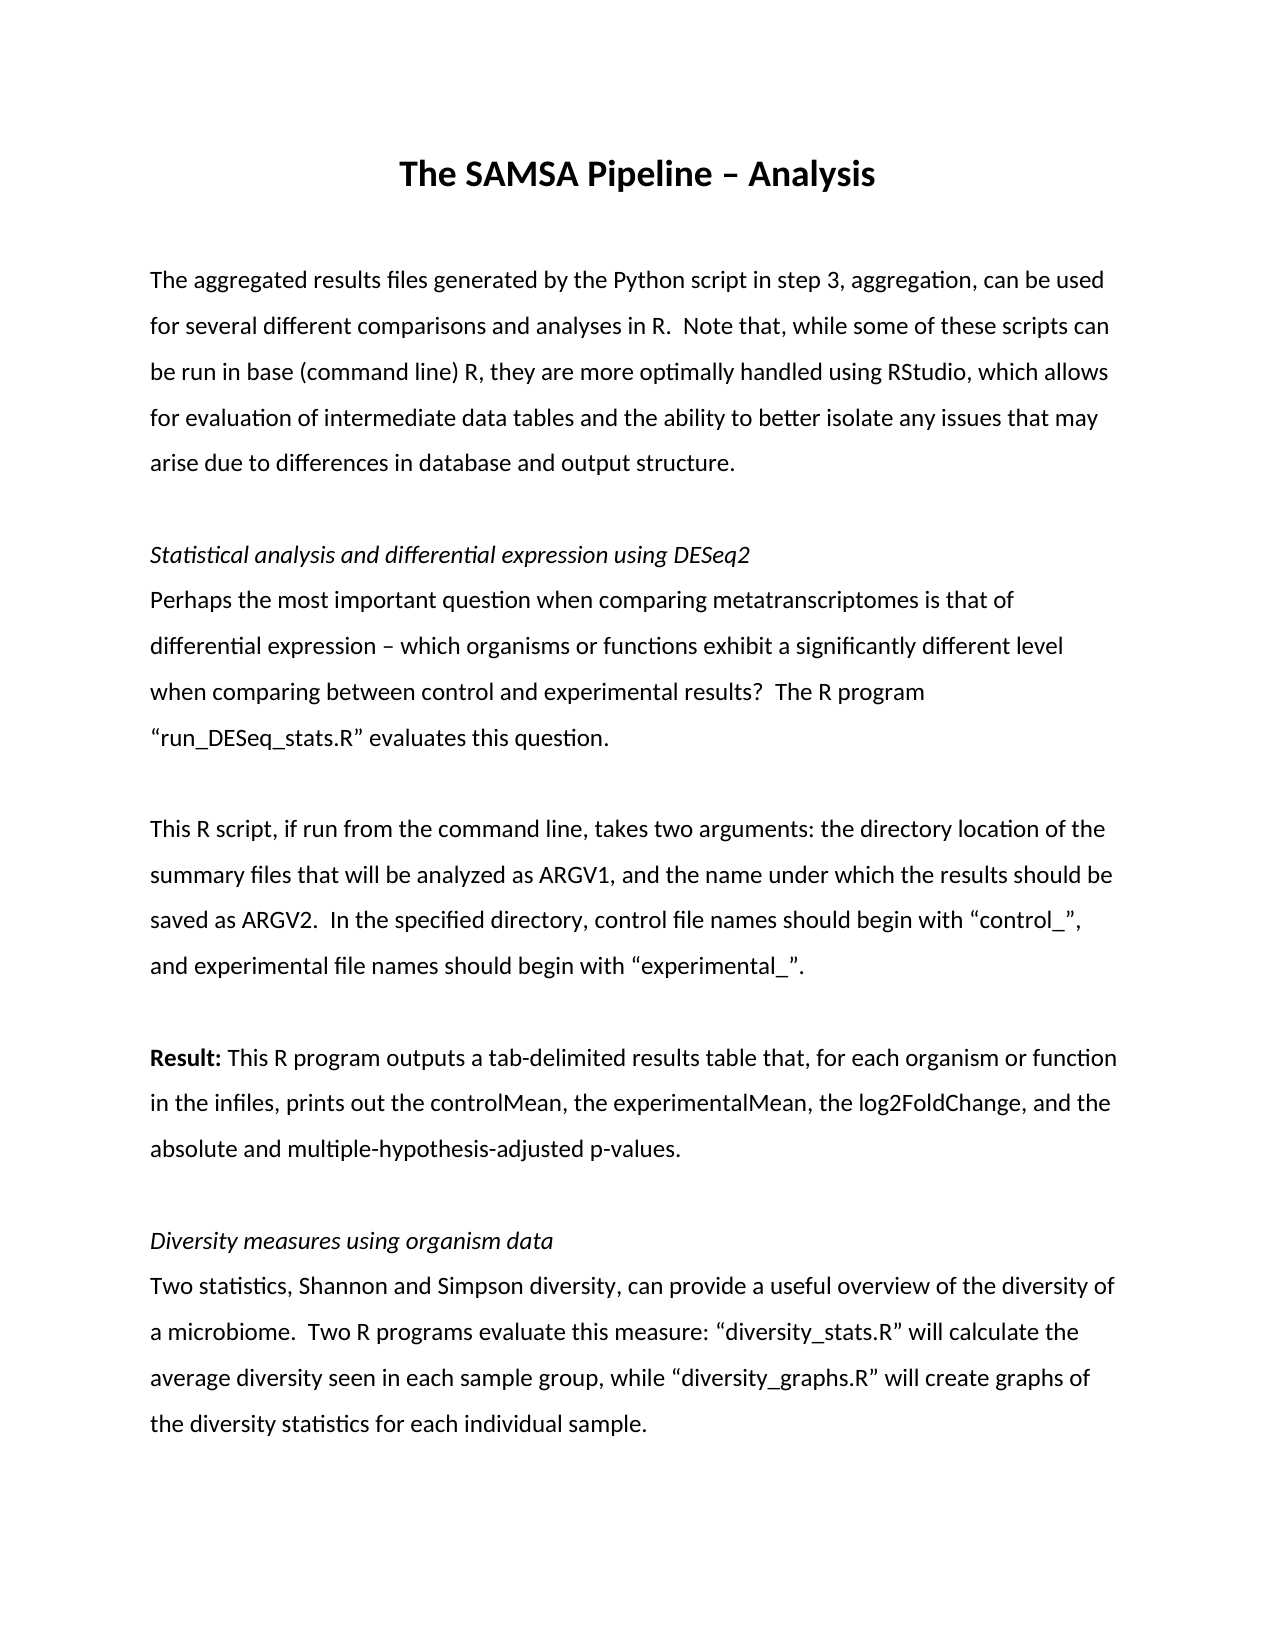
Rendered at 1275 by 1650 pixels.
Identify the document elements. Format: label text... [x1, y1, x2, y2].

text The SAMSA Pipeline – Analysis [150, 150, 1125, 196]
text Two statistics, Shannon and Simpson diversity, can provide a useful overview of the diversity of a microbiome. Two R programs evaluate this measure: “diversity_stats.R” will calculate the average diversity seen in each sample group, while “diversity_graphs.R” will create graphs of the diversity statistics for each individual sample. [150, 1271, 1125, 1438]
text The aggregated results files generated by the Python script in step 3, aggregation, can be used for several different comparisons and analyses in R. Note that, while some of these scripts can be run in base (command line) R, they are more optimally handled using RStudio, which allows for evaluation of intermediate data tables and the ability to better isolate any issues that may arise due to differences in database and output structure. [150, 264, 1125, 478]
text Perhaps the most important question when comparing metatranscriptomes is that of differential expression – which organisms or functions exhibit a significantly different level when comparing between control and experimental results? The R program “run_DESeq_stats.R” evaluates this question. [150, 584, 1125, 752]
text This R script, if run from the command line, takes two arguments: the directory location of the summary files that will be analyzed as ARGV1, and the name under which the results should be saved as ARGV2. In the specified directory, control file names should begin with “control_”, and experimental file names should begin with “experimental_”. [150, 813, 1125, 981]
text Diversity measures using organism data [150, 1225, 1125, 1255]
text Result: This R program outputs a tab-delimited results table that, for each organism or function in the infiles, prints out the controlMean, the experimentalMean, the log2FoldChange, and the absolute and multiple-hypothesis-adjusted p-values. [150, 1042, 1125, 1164]
text Statistical analysis and differential expression using DESeq2 [150, 539, 1125, 569]
